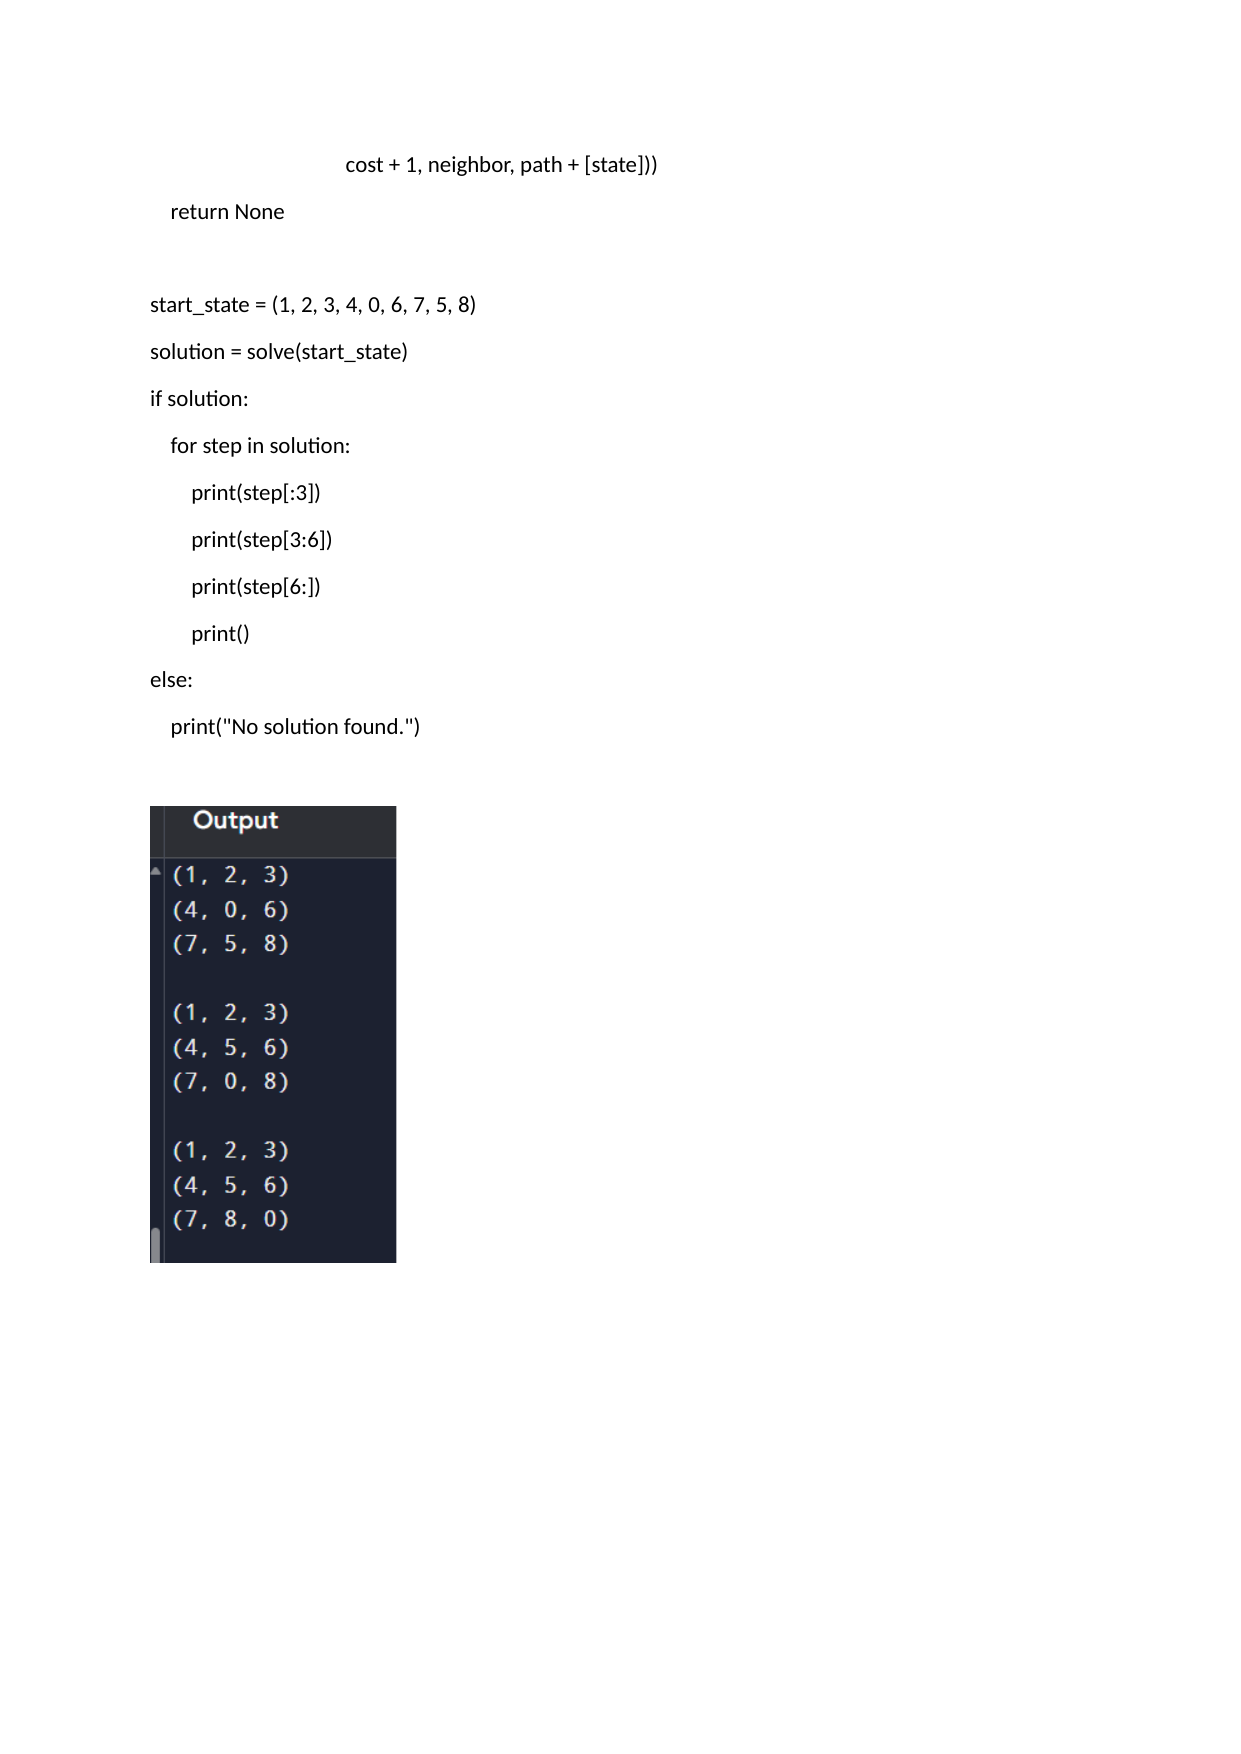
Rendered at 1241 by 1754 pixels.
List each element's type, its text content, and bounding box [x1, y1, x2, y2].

text return None [150, 197, 1090, 225]
picture [150, 806, 397, 1263]
text print(step[3:6]) [150, 525, 1090, 553]
text print() [150, 619, 1090, 647]
text solution = solve(start_state) [150, 337, 1090, 366]
text start_state = (1, 2, 3, 4, 0, 6, 7, 5, 8) [150, 291, 1090, 319]
text else: [150, 666, 1090, 694]
text print(step[:3]) [150, 478, 1090, 506]
text cost + 1, neighbor, path + [state])) [150, 150, 1090, 178]
text if solution: [150, 384, 1090, 412]
text print(step[6:]) [150, 572, 1090, 600]
text print("No solution found.") [150, 712, 1090, 741]
text for step in solution: [150, 431, 1090, 459]
